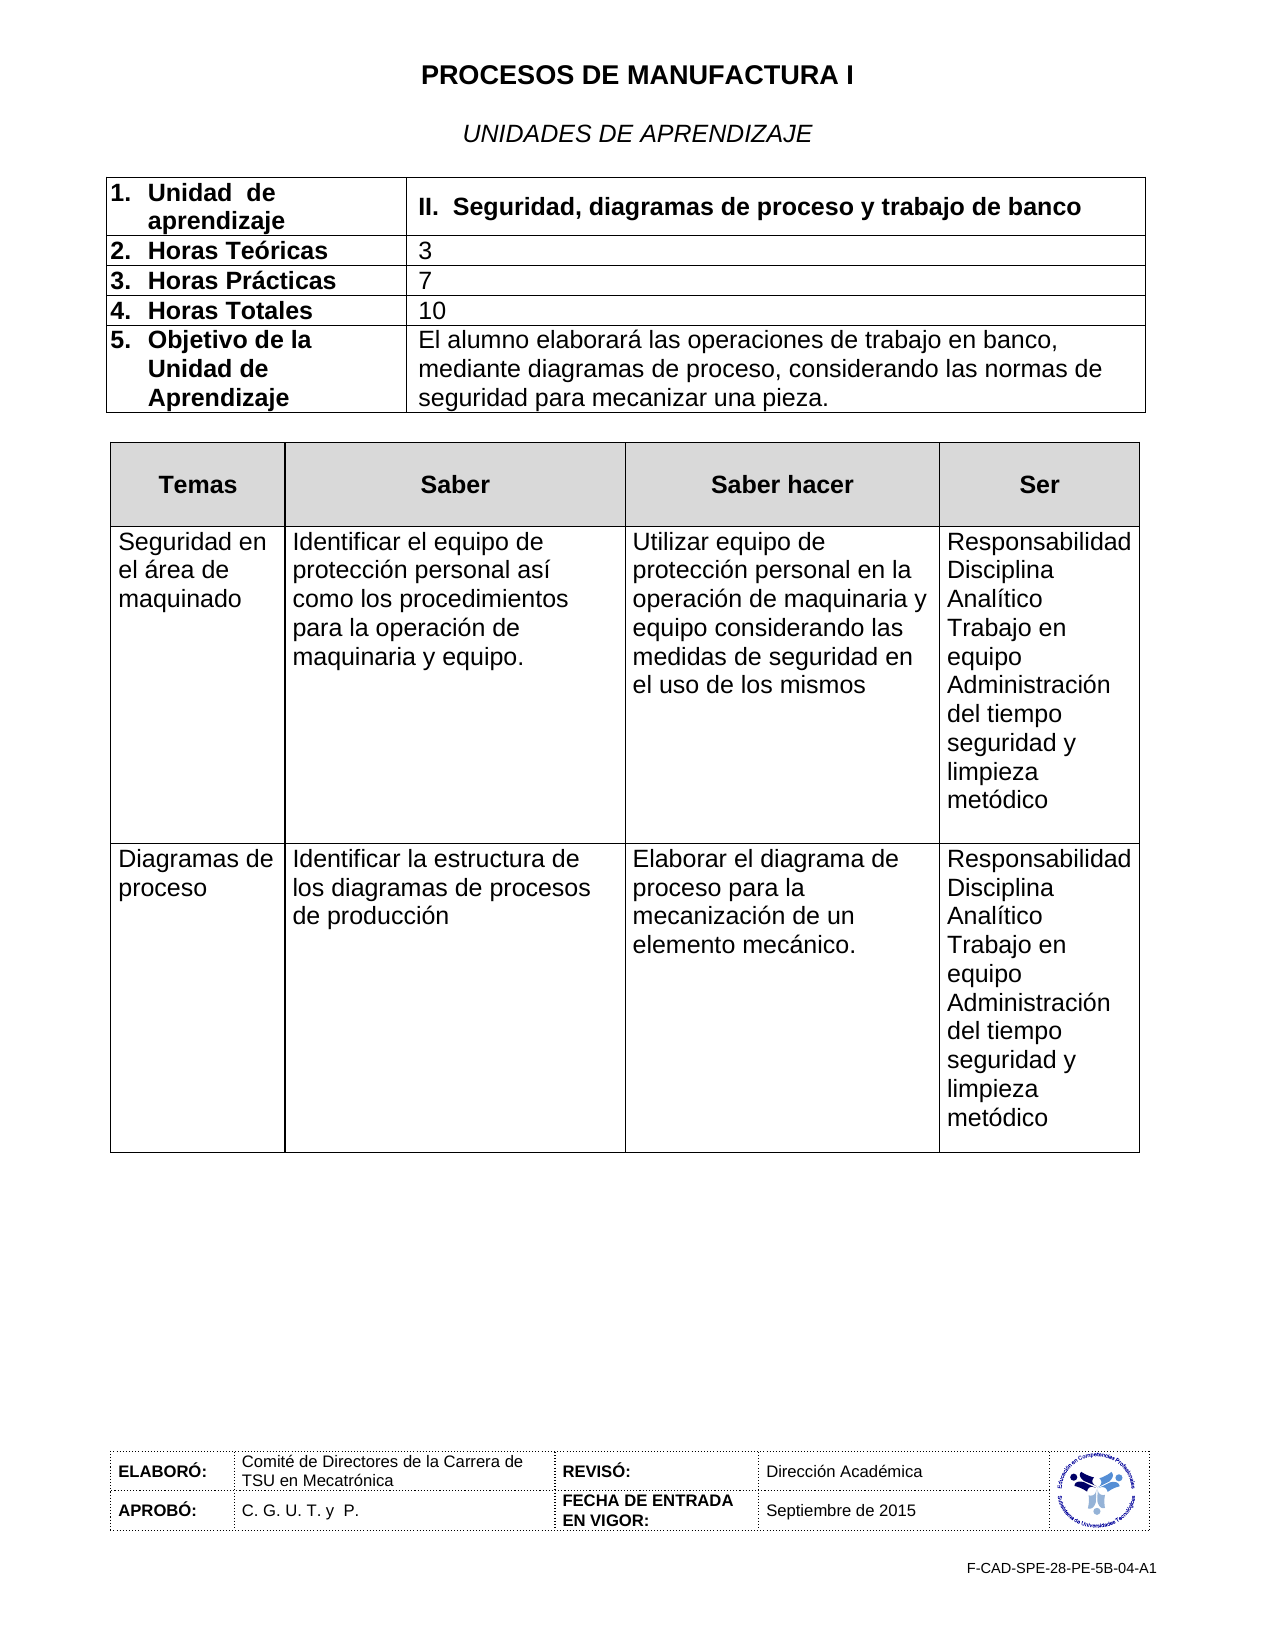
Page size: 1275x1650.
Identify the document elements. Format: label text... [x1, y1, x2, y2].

table_cell Objetivo de la Unidad de Aprendizaje [107, 326, 406, 412]
table_cell Responsabilidad Disciplina Analítico Trabajo en equipo Administración del tiempo seguridad y limpieza metódico [940, 844, 1139, 1152]
text UNIDADES DE APRENDIZAJE [118, 119, 1157, 148]
subtitle PROCESOS DE MANUFACTURA I [118, 59, 1157, 90]
table_cell Identificar la estructura de los diagramas de procesos de producción [286, 844, 625, 1152]
table_header Saber [286, 443, 625, 526]
table_cell Horas Prácticas [107, 266, 406, 295]
table_header Ser [940, 443, 1139, 526]
table_cell Diagramas de proceso [111, 844, 284, 1152]
table_cell 3 [407, 236, 1145, 265]
table_cell Responsabilidad Disciplina Analítico Trabajo en equipo Administración del tiempo seguridad y limpieza metódico [940, 527, 1139, 843]
table_header Saber hacer [626, 443, 939, 526]
table_cell 7 [407, 266, 1145, 295]
table_header Unidad de aprendizaje [107, 178, 406, 235]
table_cell Horas Teóricas [107, 236, 406, 265]
table_cell Utilizar equipo de protección personal en la operación de maquinaria y equipo considerando las medidas de seguridad en el uso de los mismos [626, 527, 939, 843]
table_cell Horas Totales [107, 296, 406, 324]
table_cell Seguridad en el área de maquinado [111, 527, 284, 843]
table_cell El alumno elaborará las operaciones de trabajo en banco, mediante diagramas de proceso, considerando las normas de seguridad para mecanizar una pieza. [407, 326, 1145, 412]
table_cell Identificar el equipo de protección personal así como los procedimientos para la operación de maquinaria y equipo. [286, 527, 625, 843]
table_header Temas [111, 443, 284, 526]
table_cell Elaborar el diagrama de proceso para la mecanización de un elemento mecánico. [626, 844, 939, 1152]
table_cell 10 [407, 296, 1145, 324]
table_header II. Seguridad, diagramas de proceso y trabajo de banco [407, 178, 1145, 235]
